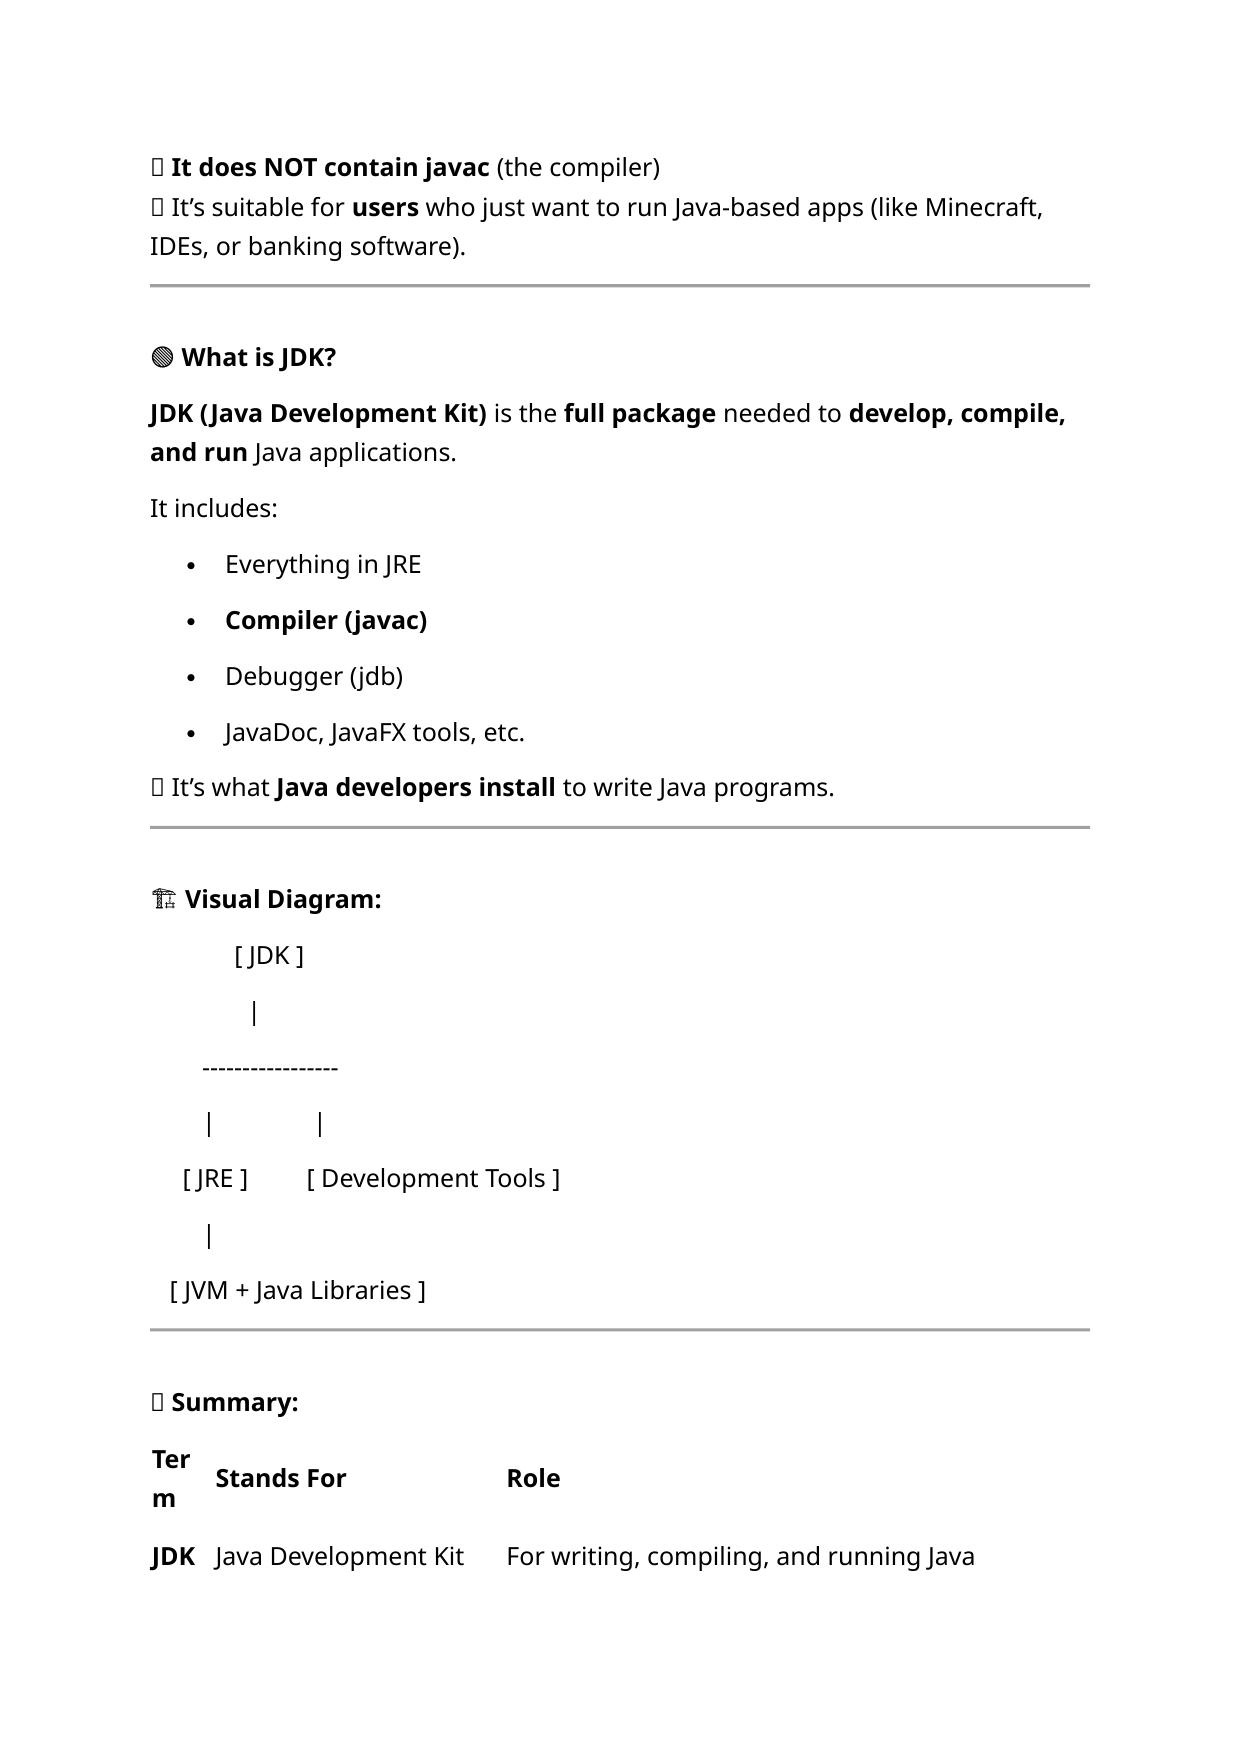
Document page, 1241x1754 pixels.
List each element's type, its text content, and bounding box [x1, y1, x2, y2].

text | [150, 993, 1090, 1027]
table_header Stands For [214, 1440, 505, 1537]
table_header Role [505, 1440, 1043, 1537]
list Everything in JRE [187, 547, 1090, 581]
text It includes: [150, 491, 1090, 525]
text 🎯 Summary: [150, 1384, 1090, 1418]
table_header Term [150, 1440, 214, 1537]
table_cell JDK [150, 1537, 214, 1595]
list Compiler (javac) [187, 602, 1090, 637]
list JavaDoc, JavaFX tools, etc. [187, 714, 1090, 748]
text 🏗️ Visual Diagram: [150, 882, 1090, 916]
list Debugger (jdb) [187, 658, 1090, 692]
text [ JDK ] [150, 937, 1090, 972]
text 🟢 What is JDK? [150, 340, 1090, 374]
text | [150, 1217, 1090, 1251]
text 📌 It does NOT contain javac (the compiler) 📌 It’s suitable for users who just want to run Java-based apps (like Minecraft, IDEs, or banking software). [150, 150, 1090, 262]
text ----------------- [150, 1049, 1090, 1083]
text [ JVM + Java Libraries ] [150, 1272, 1090, 1307]
table_cell Java Development Kit [214, 1537, 505, 1595]
text [ JRE ] [ Development Tools ] [150, 1161, 1090, 1195]
text 📌 It’s what Java developers install to write Java programs. [150, 770, 1090, 804]
text JDK (Java Development Kit) is the full package needed to develop, compile, and run Java applications. [150, 396, 1090, 469]
text | | [150, 1105, 1090, 1139]
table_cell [505, 1537, 1043, 1595]
